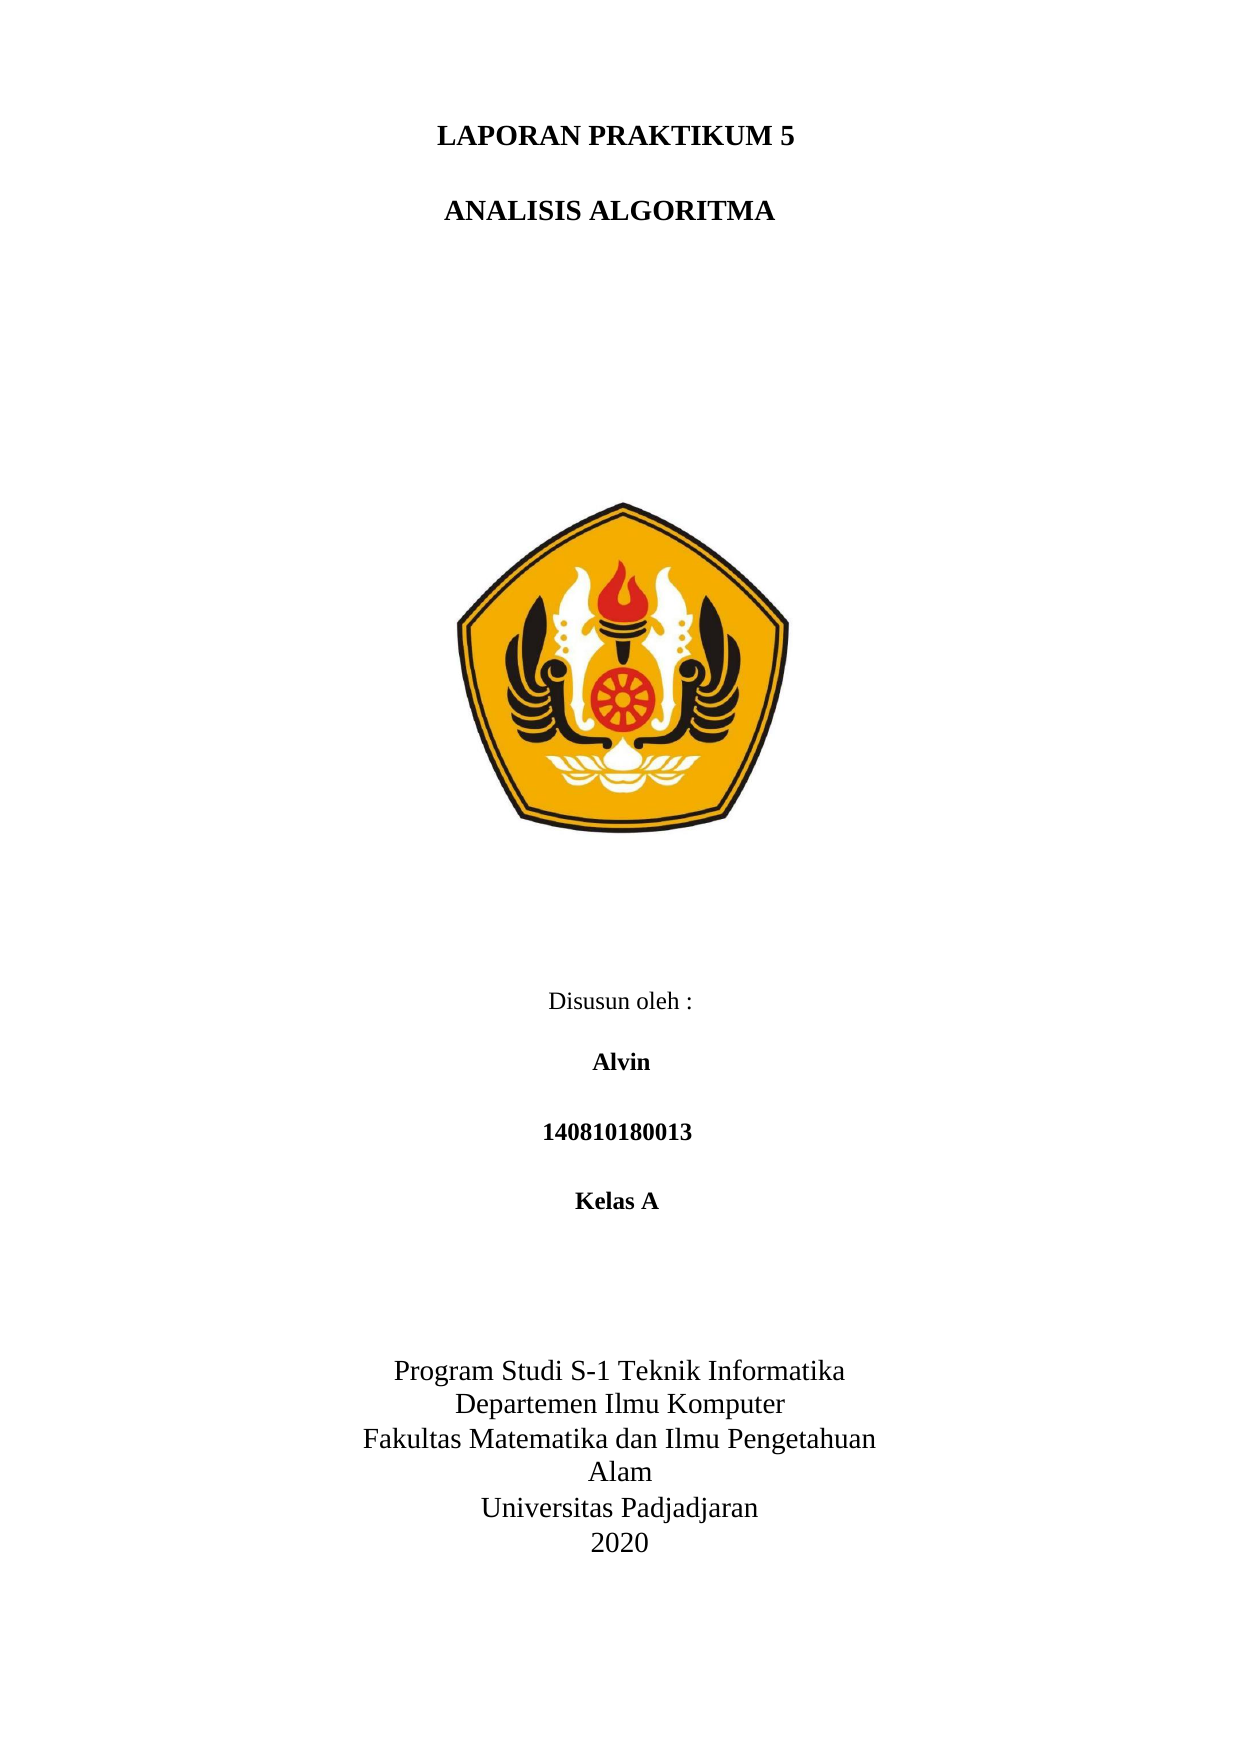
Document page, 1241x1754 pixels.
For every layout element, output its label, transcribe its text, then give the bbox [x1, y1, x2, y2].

text ANALISIS ALGORITMA [150, 193, 1069, 226]
text Fakultas Matematika dan Ilmu Pengetahuan Alam [345, 1422, 894, 1488]
text Universitas Padjadjaran [345, 1491, 894, 1524]
text 2020 [345, 1526, 894, 1559]
picture [408, 482, 837, 853]
text Program Studi S-1 Teknik Informatika Departemen Ilmu Komputer [345, 1354, 894, 1420]
text LAPORAN PRAKTIKUM 5 [150, 118, 1082, 152]
text Kelas A [150, 1186, 1084, 1215]
text Alvin [150, 1047, 1092, 1076]
text 140810180013 [150, 1117, 1084, 1146]
text Disusun oleh : [150, 988, 1091, 1015]
